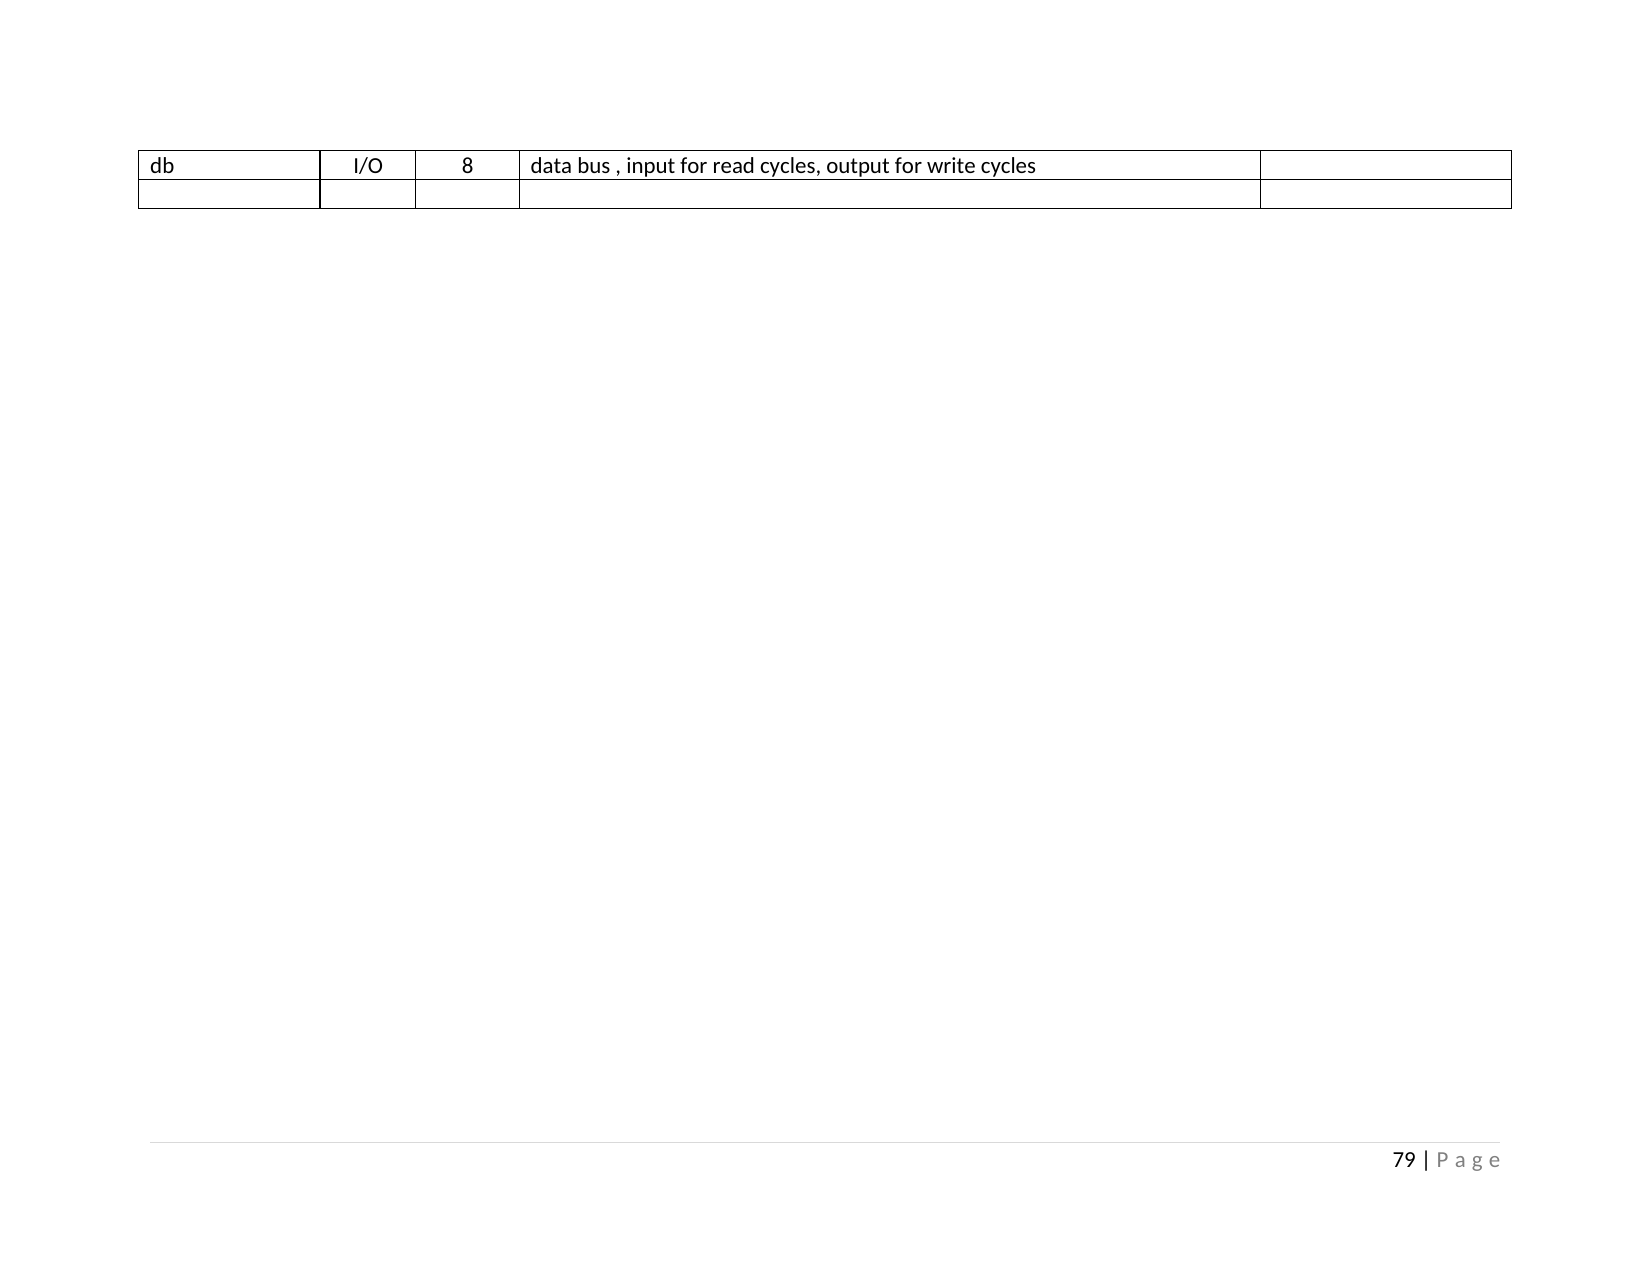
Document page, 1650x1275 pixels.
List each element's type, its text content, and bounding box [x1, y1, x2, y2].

table_cell db [139, 151, 319, 179]
table_cell [139, 180, 319, 208]
table_cell [1261, 151, 1511, 179]
table_cell [416, 180, 519, 208]
table_cell [520, 180, 1260, 208]
table_cell [1261, 180, 1511, 208]
table_cell 8 [416, 151, 519, 179]
table_cell I/O [321, 151, 415, 179]
table_cell data bus , input for read cycles, output for write cycles [520, 151, 1260, 179]
table_cell [321, 180, 415, 208]
